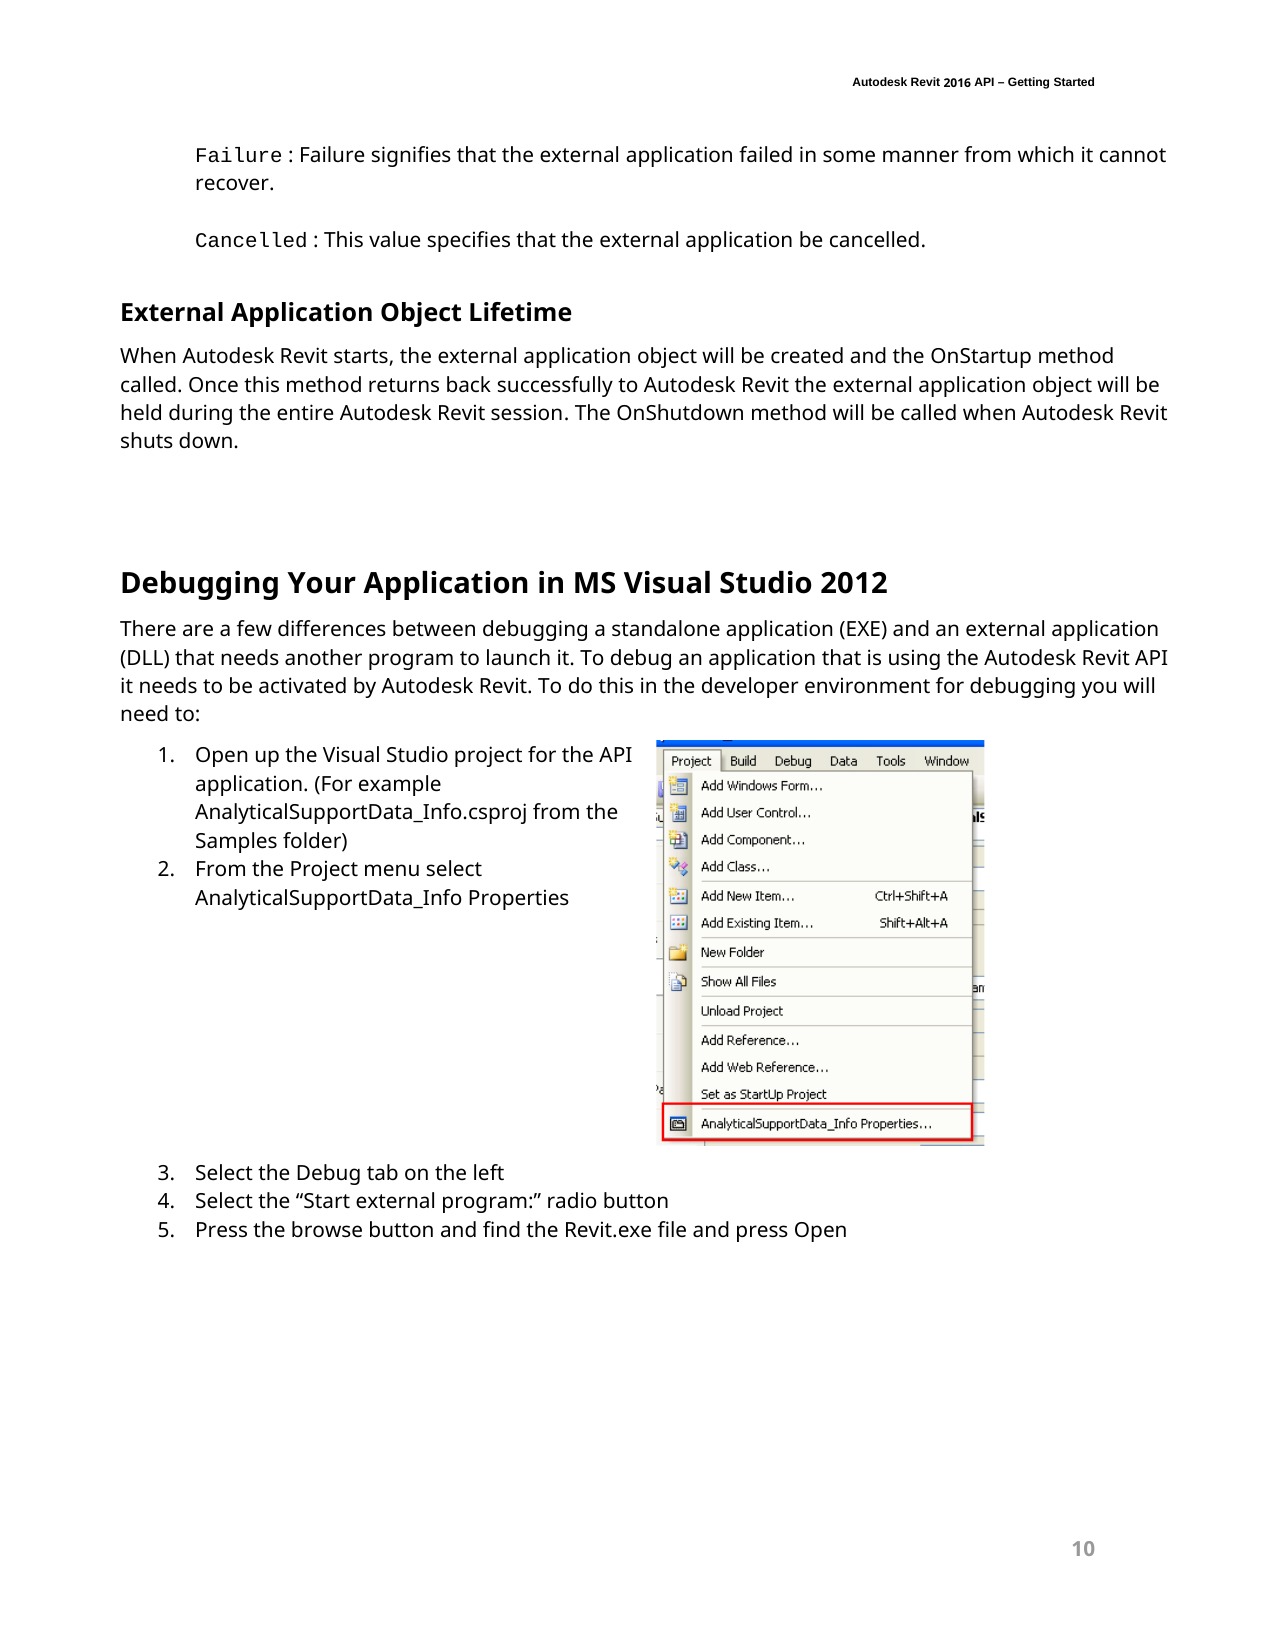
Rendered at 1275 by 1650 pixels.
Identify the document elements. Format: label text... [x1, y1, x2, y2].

text When Autodesk Revit starts, the external application object will be created and the OnStartup method called. Once this method returns back successfully to Autodesk Revit the external application object will be held during the entire Autodesk Revit session. The OnShutdown method will be called when Autodesk Revit shuts down. [120, 341, 1170, 455]
picture [656, 740, 985, 1146]
subtitle External Application Object Lifetime [120, 295, 1170, 329]
list Press the browse button and find the Revit.exe file and press Open [157, 1215, 1170, 1243]
subtitle Debugging Your Application in MS Visual Studio 2012 [120, 562, 1170, 602]
list Cancelled : This value specifies that the external application be cancelled. [157, 225, 1170, 254]
list Failure : Failure signifies that the external application failed in some manner from which it cannot recover. [157, 140, 1170, 197]
list Select the Debug tab on the left [157, 1158, 1170, 1186]
text There are a few differences between debugging a standalone application (EXE) and an external application (DLL) that needs another program to launch it. To debug an application that is using the Autodesk Revit API it needs to be activated by Autodesk Revit. To do this in the developer environment for debugging you will need to: [120, 614, 1170, 728]
list Select the “Start external program:” radio button [157, 1186, 1170, 1215]
table_header [645, 740, 1181, 1158]
table_header Open up the Visual Studio project for the API application. (For example AnalyticalSupportData_Info.csproj from the Samples folder) From the Project menu select AnalyticalSupportData_Info Properties [109, 740, 645, 1158]
